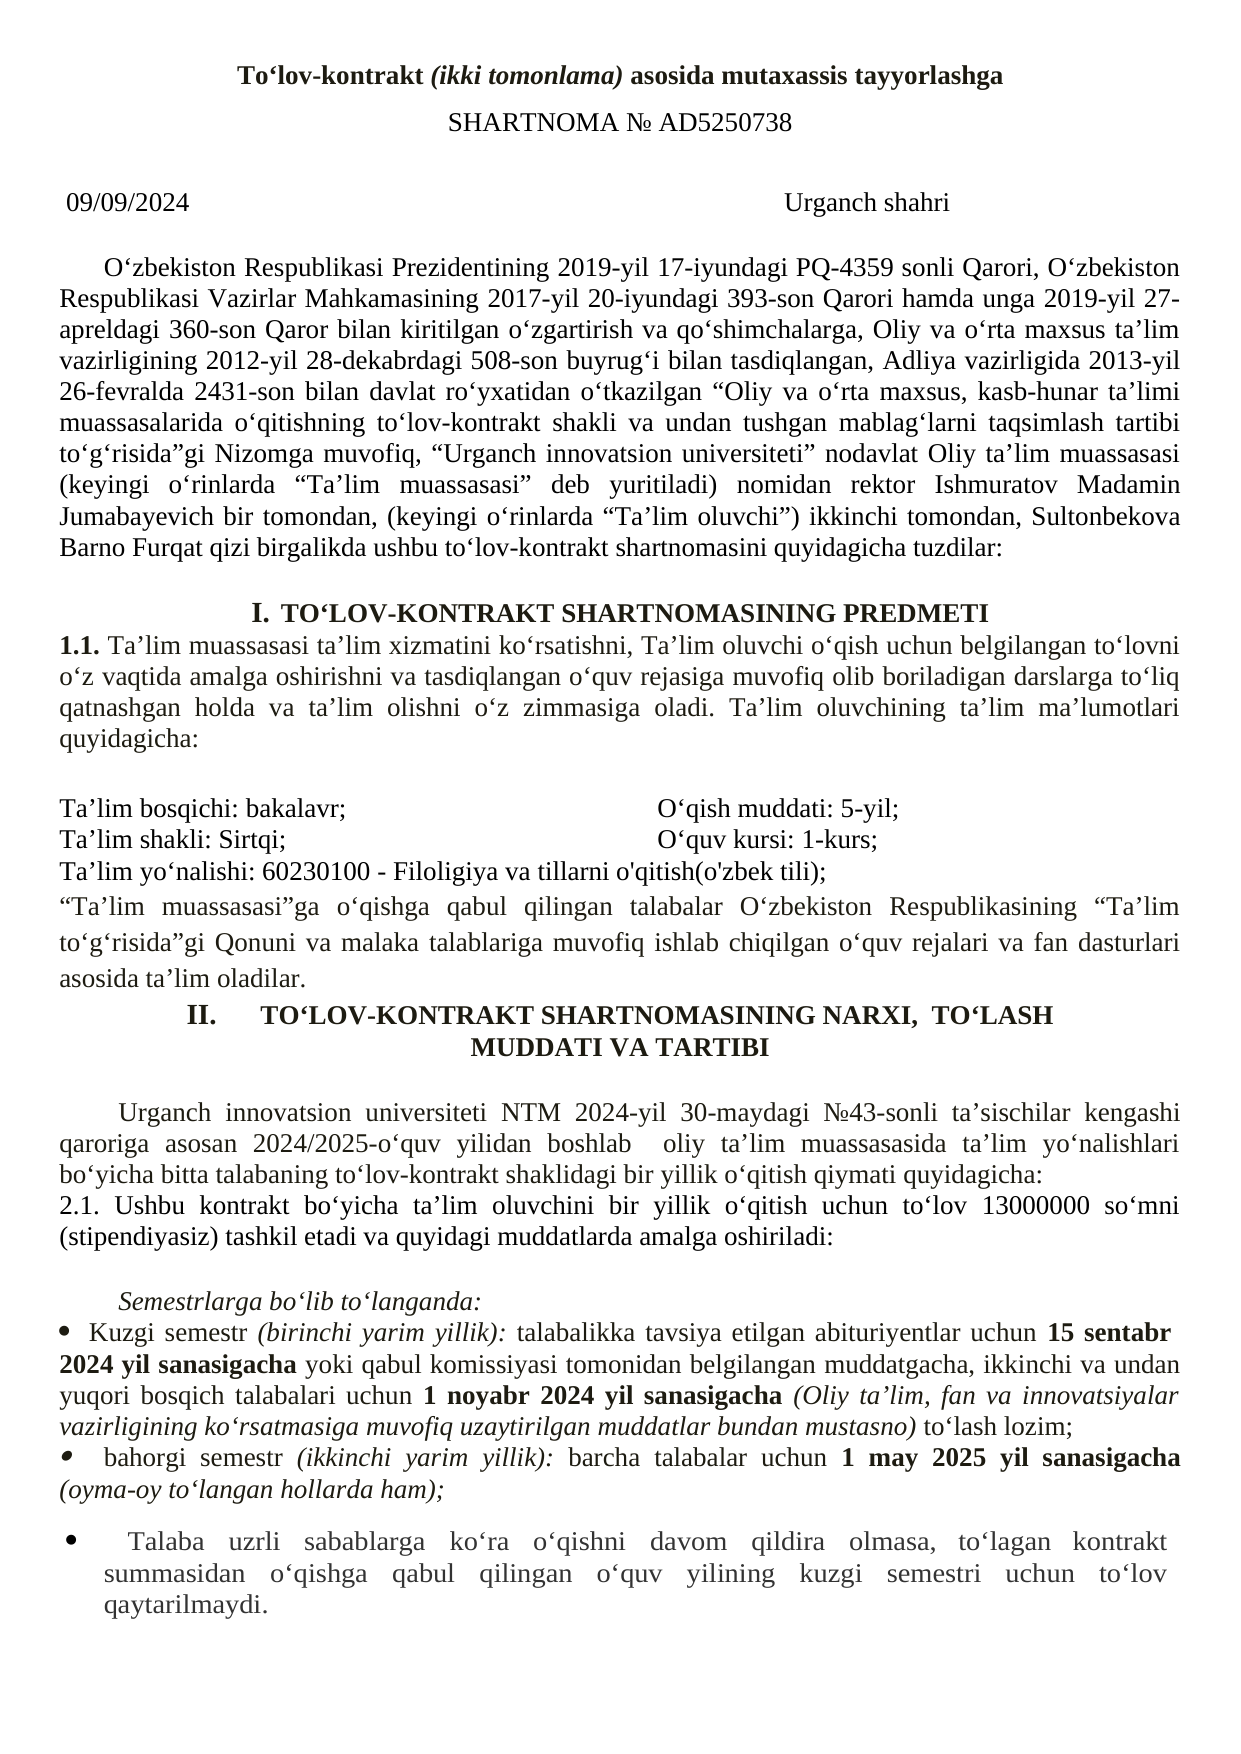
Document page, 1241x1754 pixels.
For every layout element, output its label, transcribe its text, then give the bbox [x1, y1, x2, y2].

text “Ta’lim muassasasi”ga o‘qishga qabul qilingan talabalar O‘zbekiston Respublikasining “Ta’lim to‘g‘risida”gi Qonuni va malaka talablariga muvofiq ishlab chiqilgan o‘quv rejalari va fan dasturlari asosida ta’lim oladilar. [59, 890, 1181, 993]
text SHARTNOMA № AD5250738 [59, 106, 1181, 137]
text 2.1. Ushbu kontrakt bo‘yicha ta’lim oluvchini bir yillik o‘qitish uchun to‘lov 13000000 soʻmni (stipendiyasiz) tashkil etadi va quyidagi muddatlarda amalga oshiriladi: [59, 1189, 1181, 1251]
list Talaba uzrli sabablarga koʻra oʻqishni davom qildira olmasa, toʻlagan kontrakt summasidan oʻqishga qabul qilingan oʻquv yilining kuzgi semestri uchun toʻlov qaytarilmaydi. [66, 1525, 1168, 1619]
text To‘lov-kontrakt (ikki tomonlama) asosida mutaxassis tayyorlashga [59, 59, 1181, 90]
text Oʻzbekiston Respublikasi Prezidentining 2019-yil 17-iyundagi PQ-4359 sonli Qarori, O‘zbekiston Respublikasi Vazirlar Mahkamasining 2017-yil 20-iyundagi 393-son Qarori hamda unga 2019-yil 27- apreldagi 360-son Qaror bilan kiritilgan o‘zgartirish va qo‘shimchalarga, Oliy va o‘rta maxsus ta’lim vazirligining 2012-yil 28-dekabrdagi 508-son buyrug‘i bilan tasdiqlangan, Adliya vazirligida 2013-yil 26-fevralda 2431-son bilan davlat ro‘yxatidan o‘tkazilgan “Oliy va o‘rta maxsus, kasb-hunar ta’limi muassasalarida o‘qitishning to‘lov-kontrakt shakli va undan tushgan mablag‘larni taqsimlash tartibi to‘g‘risida”gi Nizomga muvofiq, “Urganch innovatsion universiteti” nodavlat Oliy ta’lim muassasasi (keyingi oʻrinlarda “Ta’lim muassasasi” deb yuritiladi) nomidan rektor Ishmuratov Madamin Jumabayevich bir tomondan, (keyingi o‘rinlarda “Ta’lim oluvchi”) ikkinchi tomondan, Sultonbekova Barno Furqat qizi birgalikda ushbu to‘lov-kontrakt shartnomasini quyidagicha tuzdilar: [59, 251, 1181, 562]
text O‘qish muddati: 5-yil; [657, 792, 1181, 823]
text Urganch innovatsion universiteti NTM 2024-yil 30-maydagi №43-sonli ta’sischilar kengashi qaroriga asosan 2024/2025-oʻquv yilidan boshlab oliy ta’lim muassasasida ta’lim yoʻnalishlari boʻyicha bitta talabaning toʻlov-kontrakt shaklidagi bir yillik oʻqitish qiymati quyidagicha: [59, 1096, 1181, 1189]
text Ta’lim bosqichi: bakalavr; Ta’lim shakli: Sirtqi; [59, 792, 583, 854]
list Kuzgi semestr (birinchi yarim yillik): talabalikka tavsiya etilgan abituriyentlar uchun 15 sentabr 2024 yil sanasigacha yoki qabul komissiyasi tomonidan belgilangan muddatgacha, ikkinchi va undan yuqori bosqich talabalari uchun 1 noyabr 2024 yil sanasigacha (Oliy ta’lim, fan va innovatsiyalar vazirligining koʻrsatmasiga muvofiq uzaytirilgan muddatlar bundan mustasno) to‘lash lozim; [59, 1316, 1181, 1441]
list MUDDATI VA TARTIBI [59, 1031, 1181, 1062]
list TO‘LOV-KONTRAKT SHARTNOMASINING PREDMETI [59, 596, 1181, 629]
text 1.1. Ta’lim muassasasi ta’lim xizmatini ko‘rsatishni, Ta’lim oluvchi o‘qish uchun belgilangan to‘lovni o‘z vaqtida amalga oshirishni va tasdiqlangan o‘quv rejasiga muvofiq olib boriladigan darslarga to‘liq qatnashgan holda va ta’lim olishni o‘z zimmasiga oladi. Ta’lim oluvchining ta’lim ma’lumotlari quyidagicha: [59, 629, 1181, 754]
text 09/09/2024 Urganch shahri [59, 186, 1181, 217]
text O‘quv kursi: 1-kurs; [657, 823, 1181, 854]
text Semestrlarga bo‘lib to‘langanda: [59, 1285, 1181, 1316]
list bahorgi semestr (ikkinchi yarim yillik): barcha talabalar uchun 1 may 2025 yil sanasigacha (oyma-oy to‘langan hollarda ham); [59, 1441, 1181, 1504]
list TO‘LOV-KONTRAKT SHARTNOMASINING NARXI, TO‘LASH [59, 997, 1181, 1031]
text Ta’lim yo‘nalishi: 60230100 - Filoligiya va tillarni o'qitish(o'zbek tili); [59, 854, 1181, 886]
